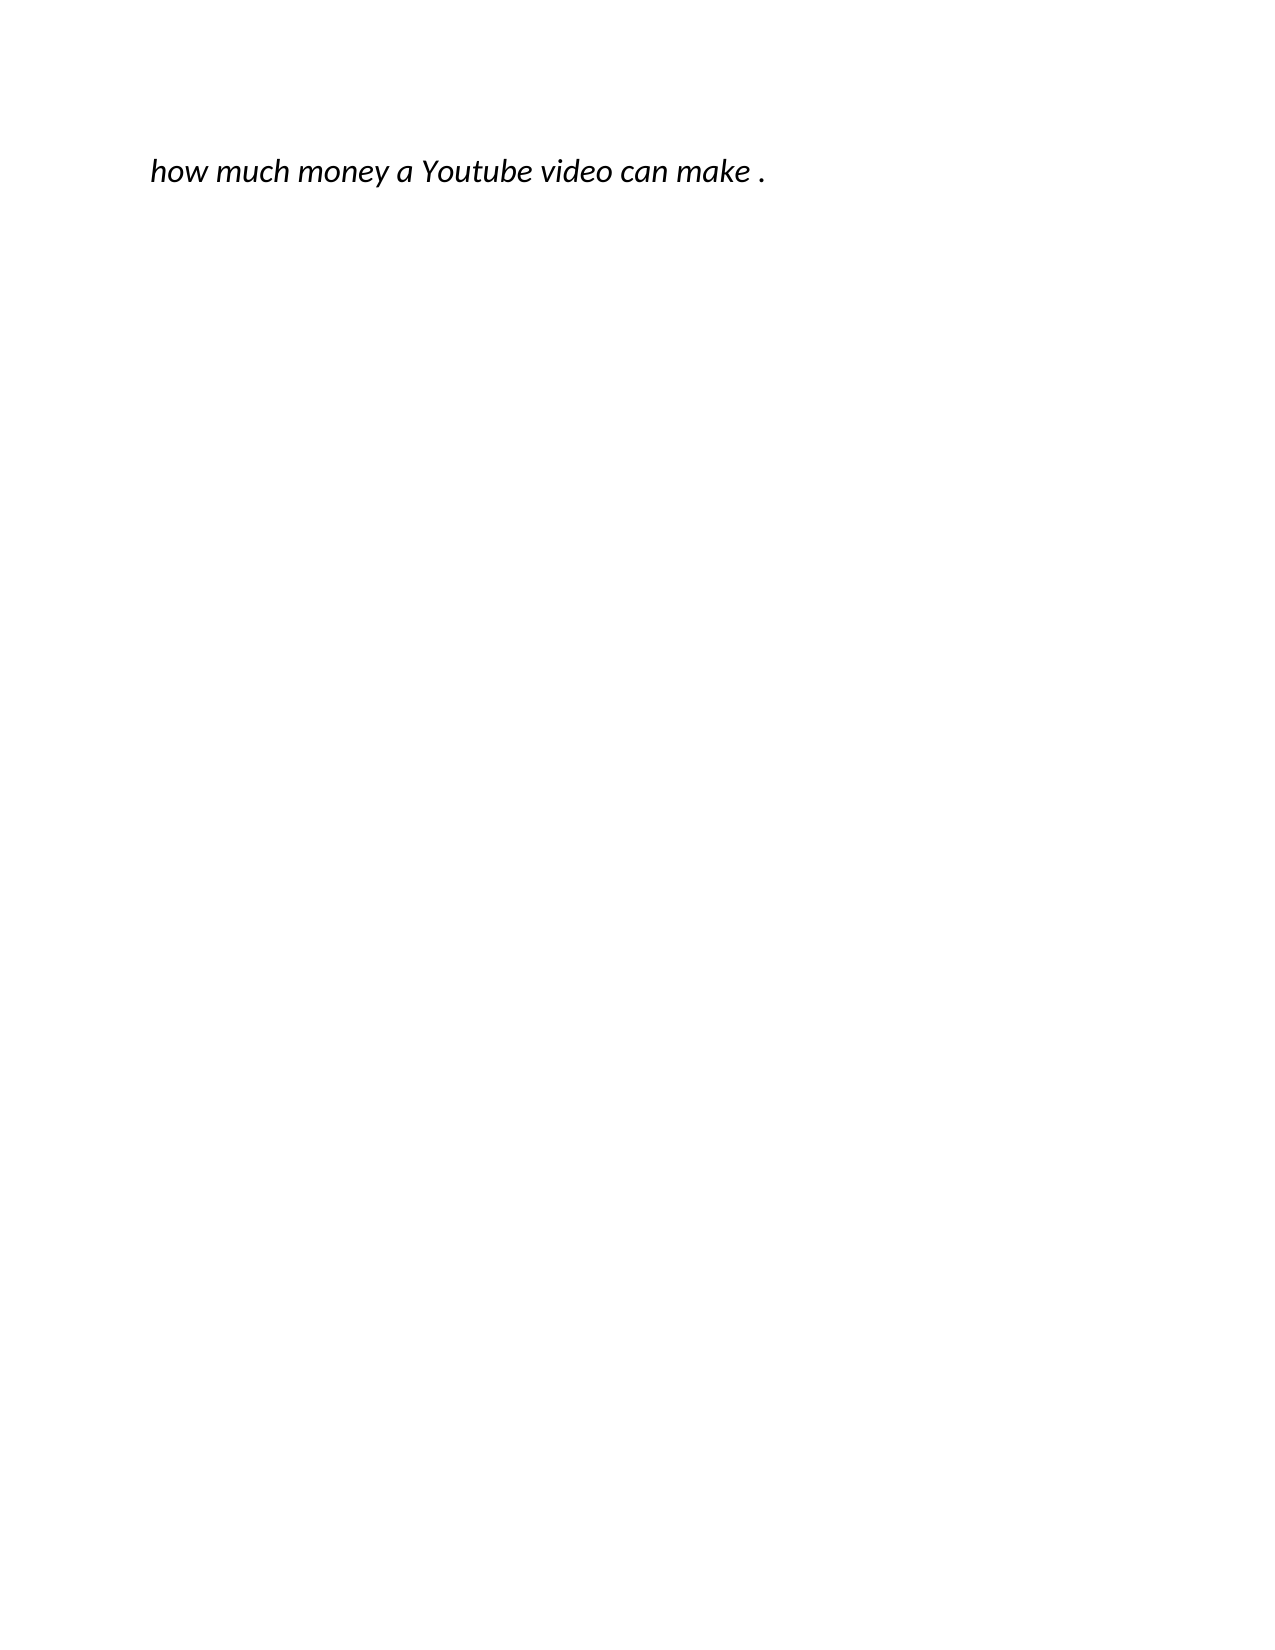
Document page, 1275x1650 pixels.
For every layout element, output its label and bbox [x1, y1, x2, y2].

text [150, 150, 1125, 191]
